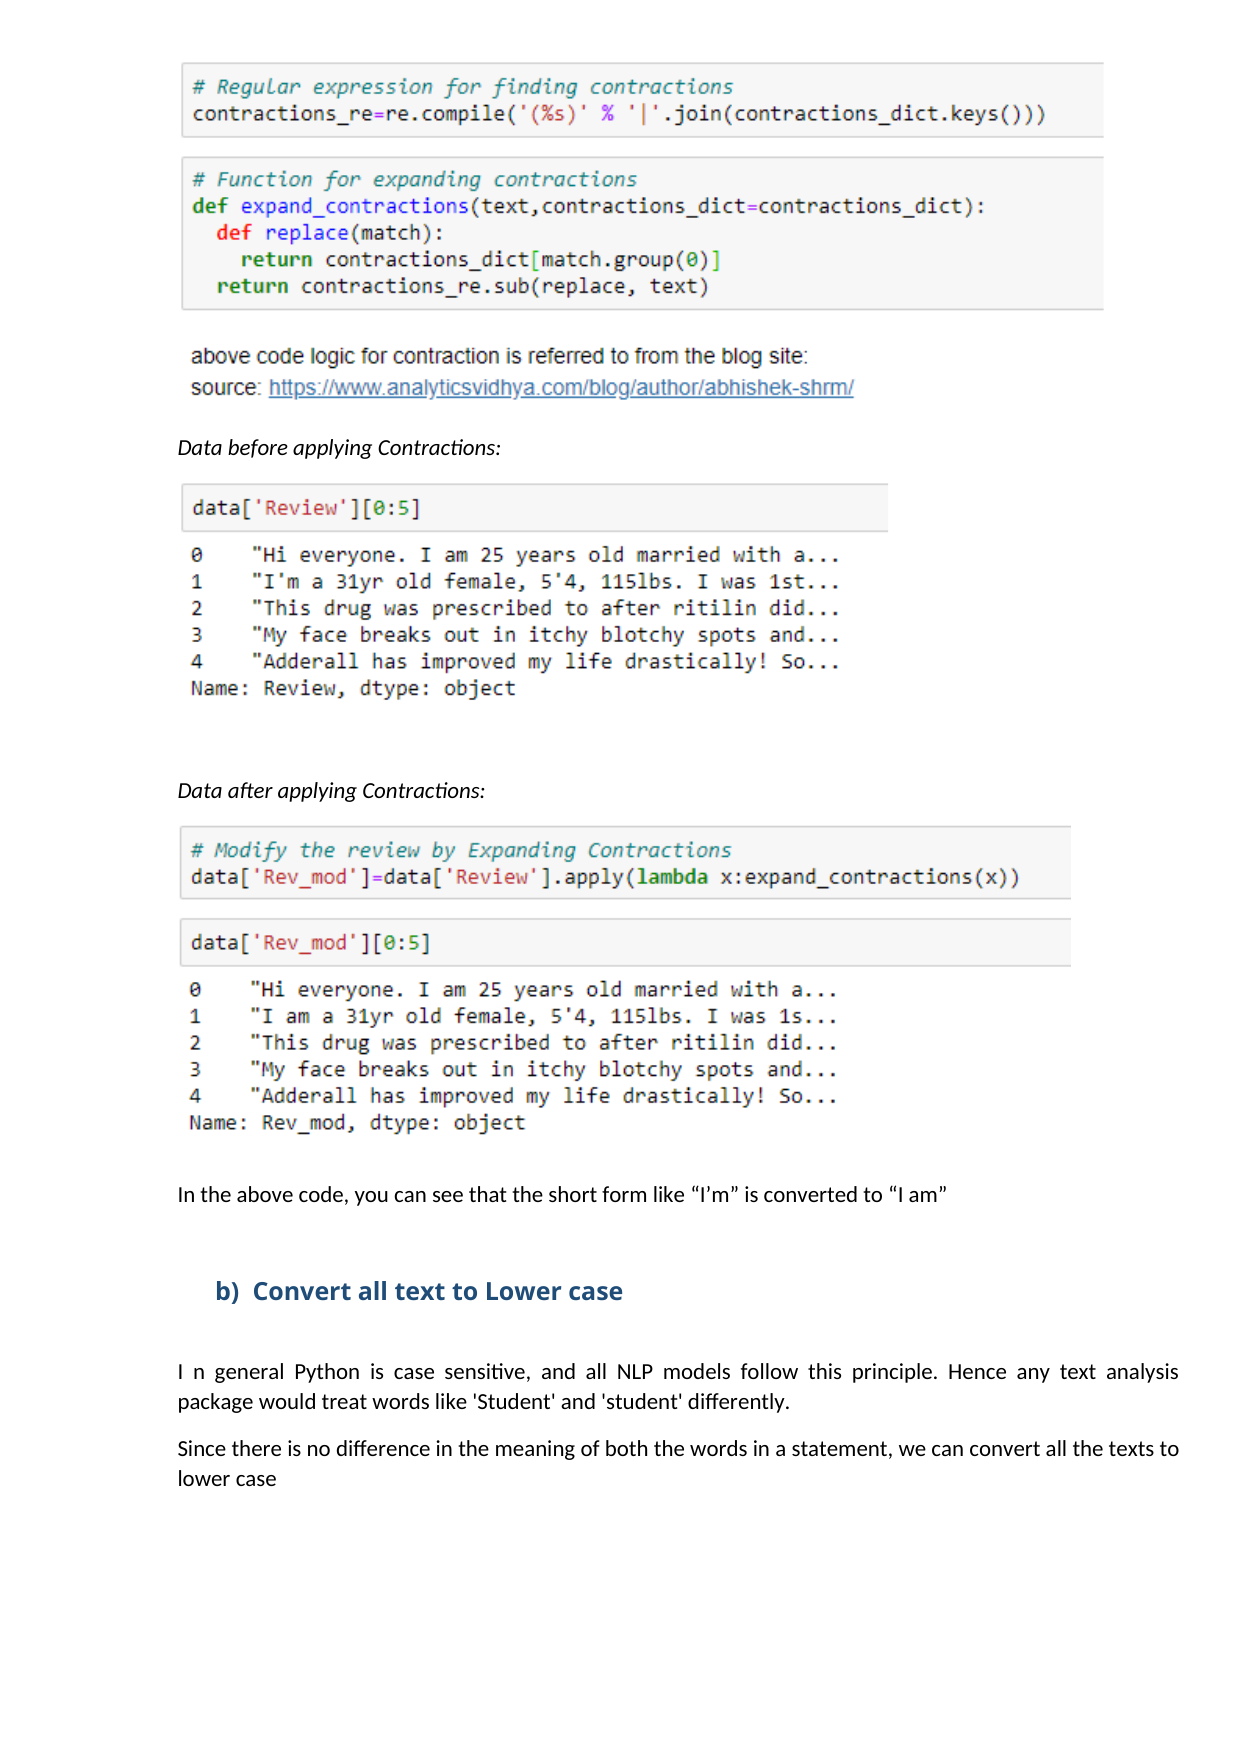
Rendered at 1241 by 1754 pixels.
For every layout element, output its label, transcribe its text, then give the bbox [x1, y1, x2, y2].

text I n general Python is case sensitive, and all NLP models follow this principle. Hence any text analysis package would treat words like 'Student' and 'student' differently. [177, 1357, 1181, 1415]
text In the above code, you can see that the short form like “I’m” is converted to “I am” [177, 1180, 1181, 1208]
subtitle Convert all text to Lower case [215, 1273, 1181, 1307]
picture [177, 479, 889, 711]
text Data before applying Contractions: [177, 433, 1181, 461]
text Data after applying Contractions: [177, 776, 1181, 804]
picture [177, 823, 1071, 1161]
text Since there is no difference in the meaning of both the words in a statement, we can convert all the texts to lower case [177, 1434, 1181, 1492]
picture [177, 59, 1104, 414]
